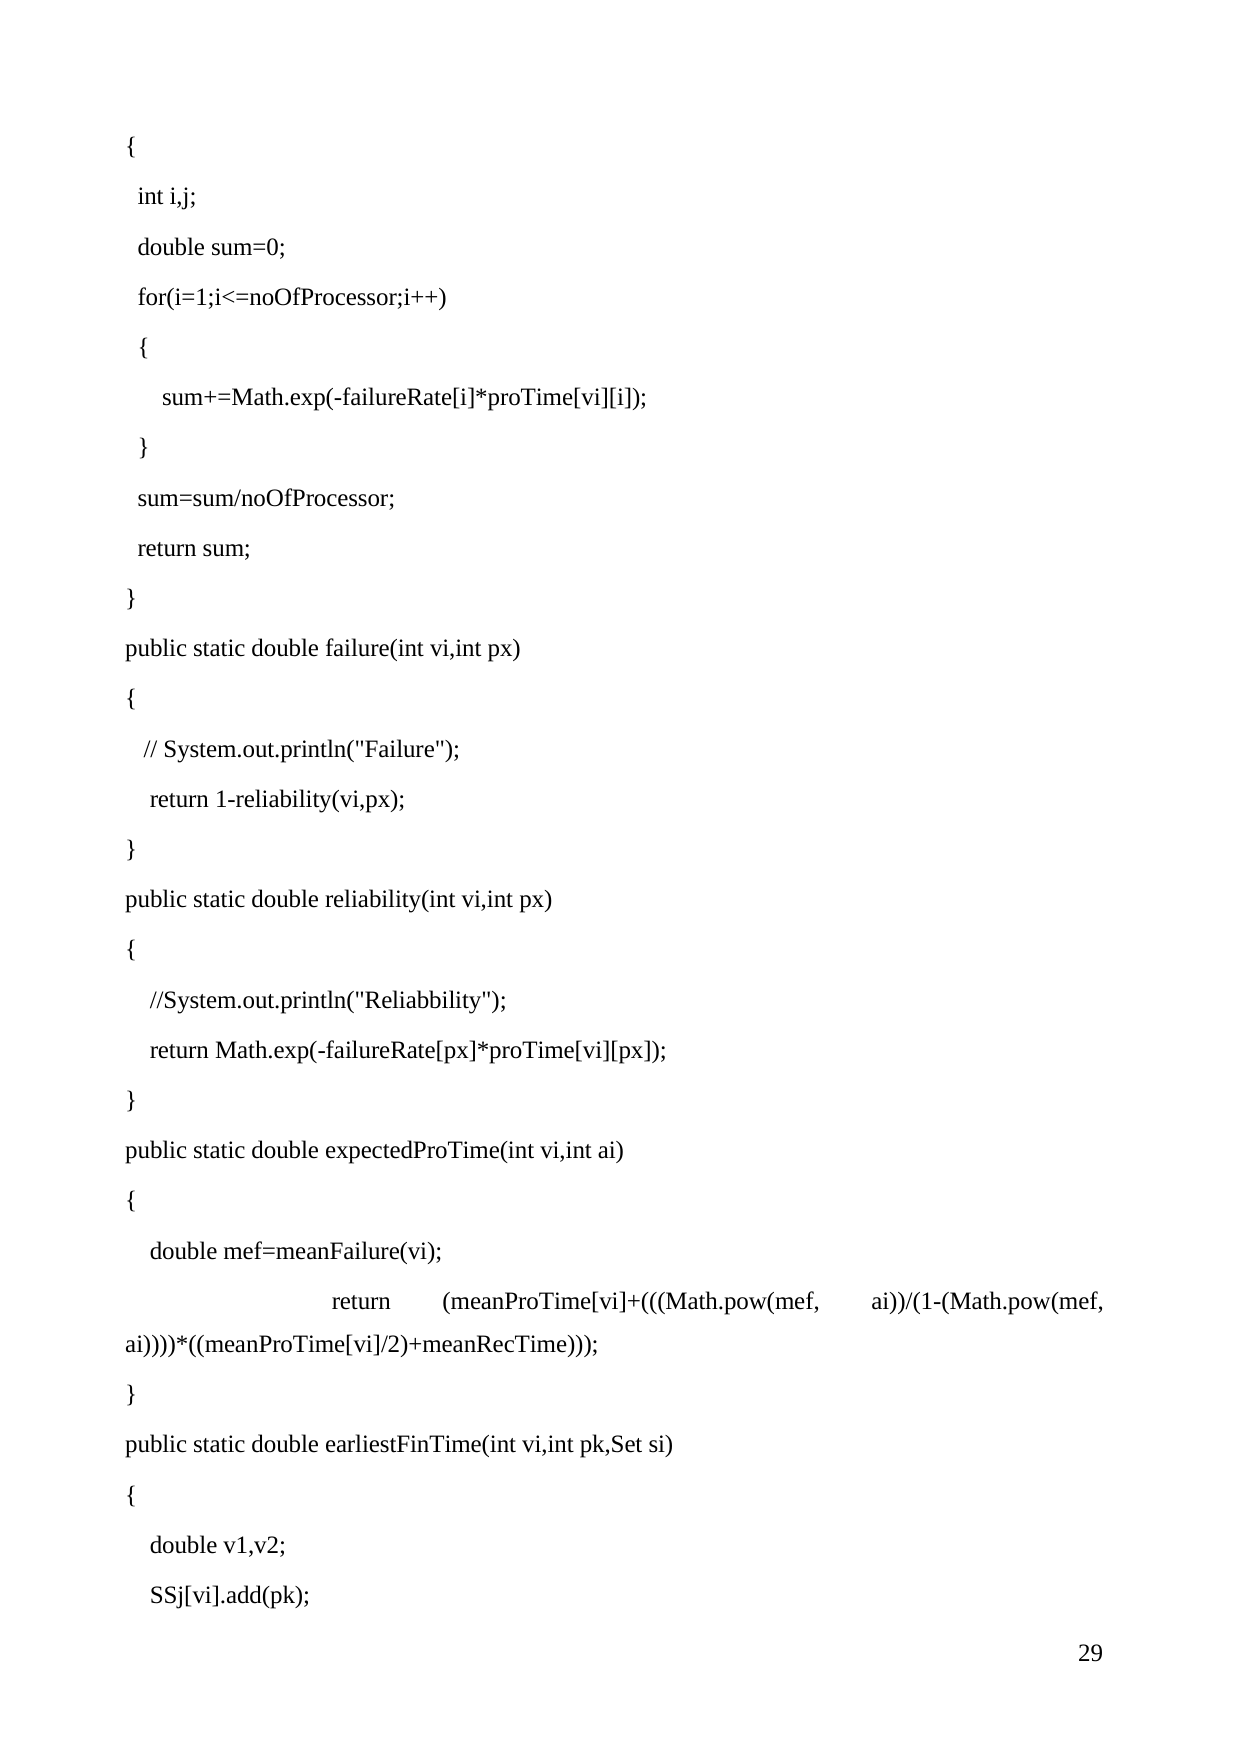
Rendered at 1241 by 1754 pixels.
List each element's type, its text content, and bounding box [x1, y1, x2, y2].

text } [125, 834, 1104, 863]
text public static double expectedProTime(int vi,int ai) [125, 1135, 1104, 1164]
text sum=sum/noOfProcessor; [125, 483, 1104, 511]
text { [125, 934, 1104, 963]
text return 1-reliability(vi,px); [125, 784, 1104, 813]
text public static double earliestFinTime(int vi,int pk,Set si) [125, 1429, 1104, 1458]
text SSj[vi].add(pk); [125, 1580, 1104, 1609]
text { [125, 1480, 1104, 1508]
text { [125, 1186, 1104, 1214]
text int i,j; [125, 181, 1104, 210]
text { [125, 683, 1104, 712]
text double sum=0; [125, 232, 1104, 260]
text // System.out.println("Failure"); [125, 734, 1104, 762]
text //System.out.println("Reliabbility"); [125, 985, 1104, 1013]
text { [125, 131, 1104, 160]
text { [125, 332, 1104, 361]
text return (meanProTime[vi]+(((Math.pow(mef, ai))/(1-(Math.pow(mef, ai))))*((meanProTime[vi]/2)+meanRecTime))); [125, 1286, 1104, 1358]
text sum+=Math.exp(-failureRate[i]*proTime[vi][i]); [125, 382, 1104, 411]
text } [125, 432, 1104, 461]
text public static double reliability(int vi,int px) [125, 884, 1104, 913]
text return Math.exp(-failureRate[px]*proTime[vi][px]); [125, 1035, 1104, 1064]
text for(i=1;i<=noOfProcessor;i++) [125, 282, 1104, 311]
text } [125, 583, 1104, 612]
text } [125, 1379, 1104, 1408]
text public static double failure(int vi,int px) [125, 633, 1104, 662]
text return sum; [125, 533, 1104, 562]
text } [125, 1085, 1104, 1114]
text double v1,v2; [125, 1530, 1104, 1559]
text double mef=meanFailure(vi); [125, 1236, 1104, 1264]
